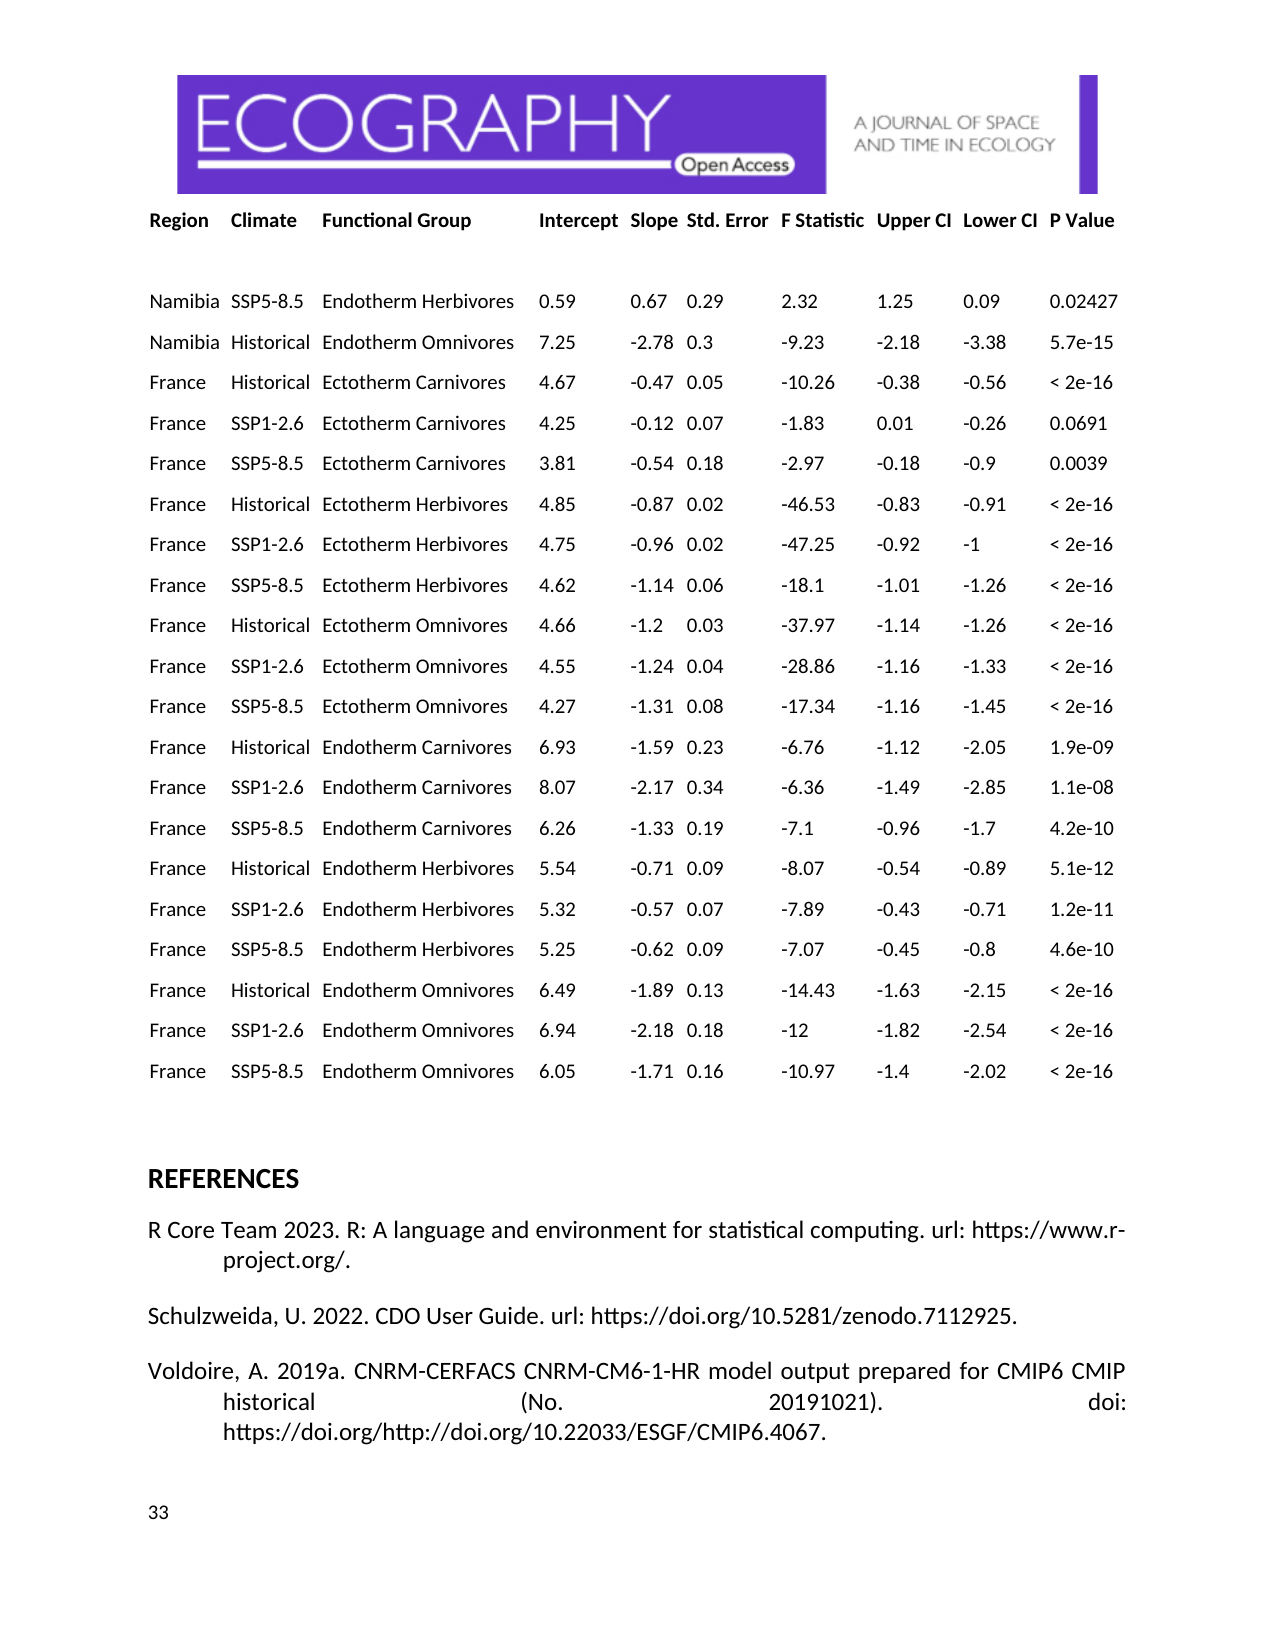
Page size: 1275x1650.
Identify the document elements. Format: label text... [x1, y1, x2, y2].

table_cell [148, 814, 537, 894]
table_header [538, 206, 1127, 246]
picture [177, 75, 1098, 194]
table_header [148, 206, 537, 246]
text Voldoire, A. 2019a. CNRM-CERFACS CNRM-CM6-1-HR model output prepared for CMIP6 CMIP historical (No. 20191021). doi: https://doi.org/http://doi.org/10.22033/ESGF/CMIP6.4067. [148, 1355, 1127, 1447]
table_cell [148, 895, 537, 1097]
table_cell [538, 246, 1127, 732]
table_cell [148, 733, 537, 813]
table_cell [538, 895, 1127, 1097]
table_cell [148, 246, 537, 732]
text Schulzweida, U. 2022. CDO User Guide. url: https://doi.org/10.5281/zenodo.7112925. [148, 1300, 1127, 1330]
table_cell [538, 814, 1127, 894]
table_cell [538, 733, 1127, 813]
text R Core Team 2023. R: A language and environment for statistical computing. url: https://www.r-project.org/. [148, 1214, 1127, 1275]
subtitle REFERENCES [148, 1160, 1127, 1196]
